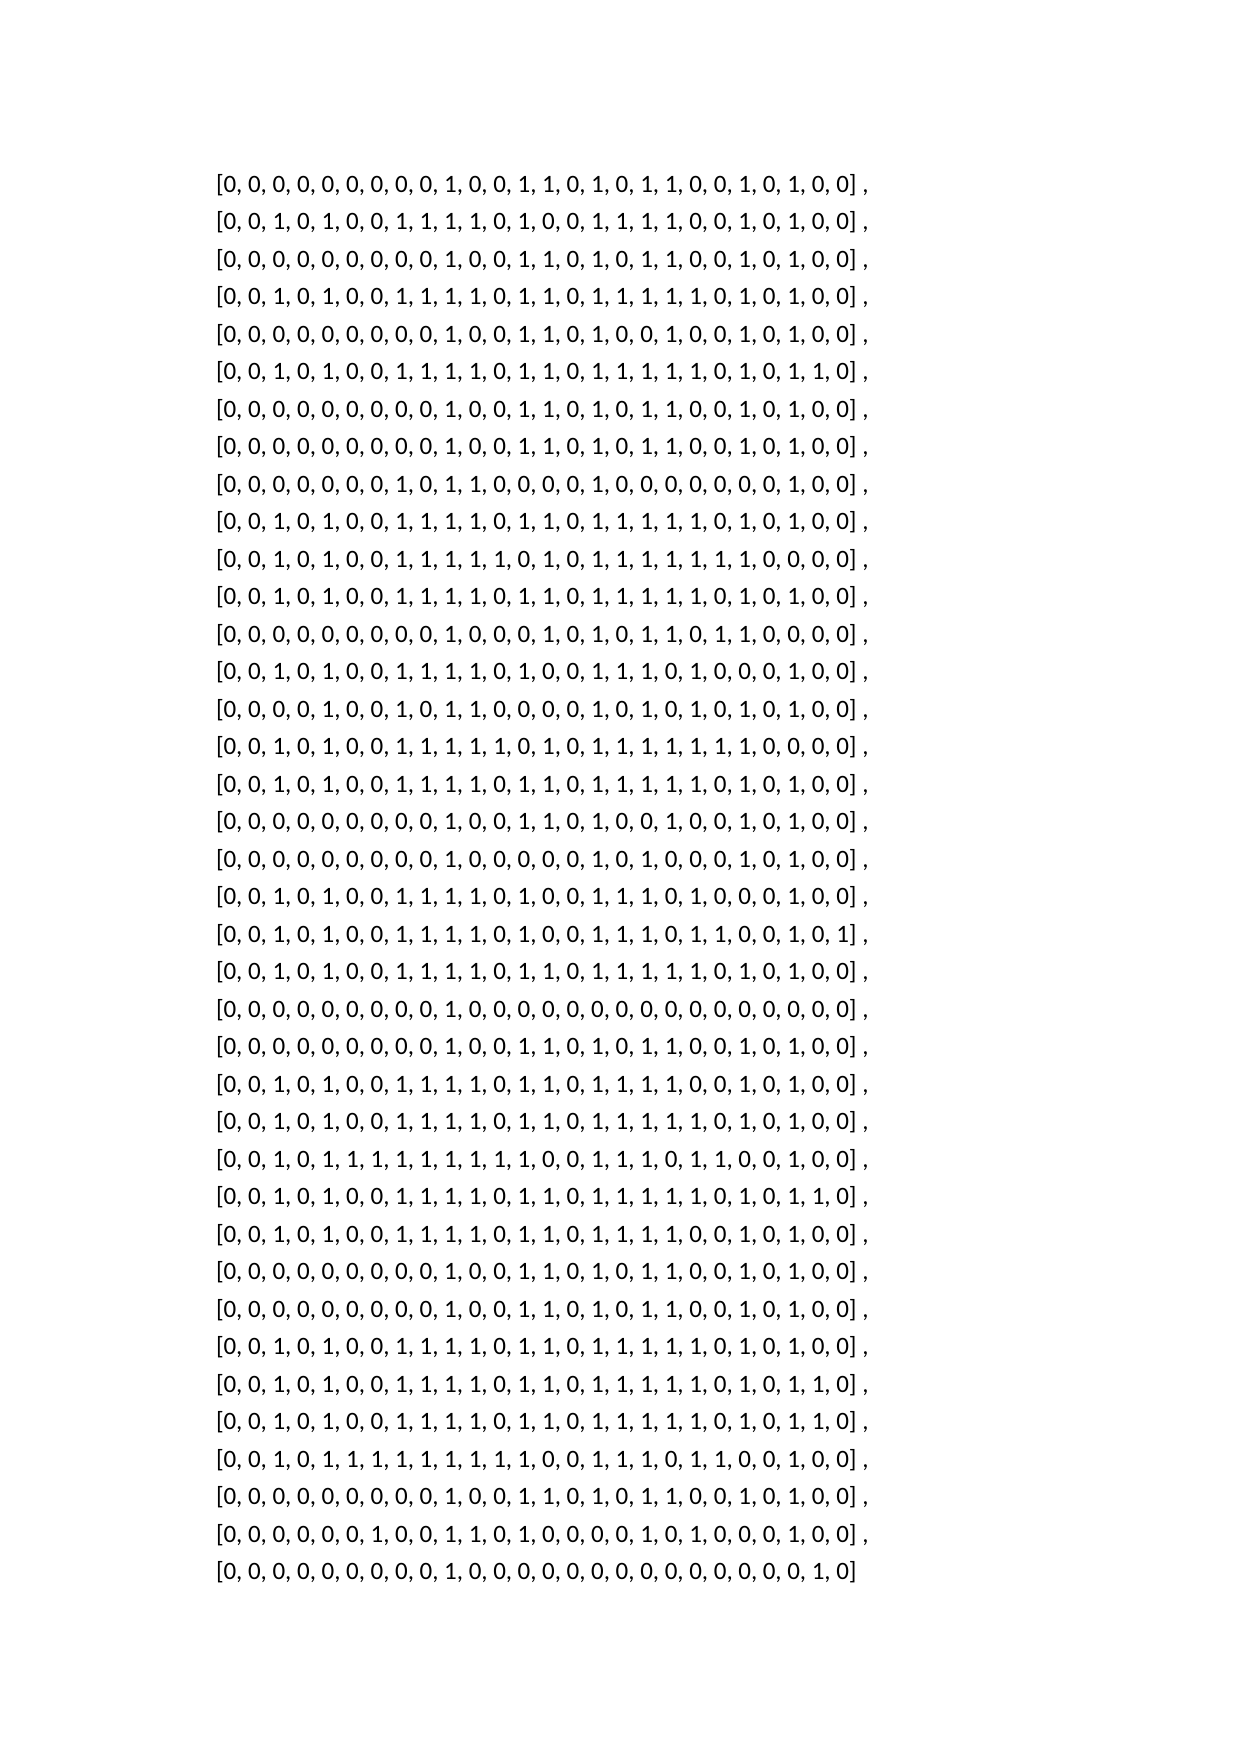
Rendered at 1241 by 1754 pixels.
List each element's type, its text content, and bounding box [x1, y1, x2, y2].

text [0, 0, 0, 0, 0, 0, 0, 0, 0, 1, 0, 0, 0, 0, 0, 0, 0, 0, 0, 0, 0, 0, 0, 0, 1, 0] [187, 1552, 1053, 1589]
text [0, 0, 1, 0, 1, 0, 0, 1, 1, 1, 1, 0, 1, 1, 0, 1, 1, 1, 1, 1, 0, 1, 0, 1, 1, 0] , [187, 1364, 1053, 1402]
text [0, 0, 1, 0, 1, 0, 0, 1, 1, 1, 1, 0, 1, 1, 0, 1, 1, 1, 1, 1, 0, 1, 0, 1, 1, 0] , [187, 1402, 1053, 1439]
text [0, 0, 1, 0, 1, 0, 0, 1, 1, 1, 1, 1, 0, 1, 0, 1, 1, 1, 1, 1, 1, 1, 0, 0, 0, 0] , [187, 539, 1053, 577]
text [0, 0, 1, 0, 1, 0, 0, 1, 1, 1, 1, 0, 1, 1, 0, 1, 1, 1, 1, 1, 0, 1, 0, 1, 0, 0] , [187, 764, 1053, 802]
text [0, 0, 1, 0, 1, 0, 0, 1, 1, 1, 1, 0, 1, 0, 0, 1, 1, 1, 0, 1, 1, 0, 0, 1, 0, 1] , [187, 914, 1053, 952]
text [0, 0, 0, 0, 0, 0, 0, 0, 0, 1, 0, 0, 1, 1, 0, 1, 0, 1, 1, 0, 0, 1, 0, 1, 0, 0] , [187, 1252, 1053, 1289]
text [0, 0, 0, 0, 0, 0, 0, 0, 0, 1, 0, 0, 1, 1, 0, 1, 0, 1, 1, 0, 0, 1, 0, 1, 0, 0] , [187, 427, 1053, 464]
text [0, 0, 1, 0, 1, 0, 0, 1, 1, 1, 1, 0, 1, 1, 0, 1, 1, 1, 1, 1, 0, 1, 0, 1, 0, 0] , [187, 577, 1053, 614]
text [0, 0, 1, 0, 1, 0, 0, 1, 1, 1, 1, 0, 1, 1, 0, 1, 1, 1, 1, 1, 0, 1, 0, 1, 0, 0] , [187, 502, 1053, 539]
text [0, 0, 1, 0, 1, 0, 0, 1, 1, 1, 1, 0, 1, 1, 0, 1, 1, 1, 1, 1, 0, 1, 0, 1, 0, 0] , [187, 1102, 1053, 1139]
text [0, 0, 0, 0, 0, 0, 0, 0, 0, 1, 0, 0, 1, 1, 0, 1, 0, 1, 1, 0, 0, 1, 0, 1, 0, 0] , [187, 1477, 1053, 1514]
text [0, 0, 0, 0, 0, 0, 0, 1, 0, 1, 1, 0, 0, 0, 0, 1, 0, 0, 0, 0, 0, 0, 0, 1, 0, 0] , [187, 464, 1053, 502]
text [0, 0, 0, 0, 0, 0, 0, 0, 0, 1, 0, 0, 1, 1, 0, 1, 0, 1, 1, 0, 0, 1, 0, 1, 0, 0] , [187, 1027, 1053, 1064]
text [0, 0, 0, 0, 0, 0, 0, 0, 0, 1, 0, 0, 1, 1, 0, 1, 0, 0, 1, 0, 0, 1, 0, 1, 0, 0] , [187, 314, 1053, 352]
text [0, 0, 0, 0, 0, 0, 0, 0, 0, 1, 0, 0, 1, 1, 0, 1, 0, 1, 1, 0, 0, 1, 0, 1, 0, 0] , [187, 164, 1053, 202]
text [0, 0, 1, 0, 1, 0, 0, 1, 1, 1, 1, 0, 1, 1, 0, 1, 1, 1, 1, 1, 0, 1, 0, 1, 0, 0] , [187, 952, 1053, 989]
text [0, 0, 0, 0, 0, 0, 0, 0, 0, 1, 0, 0, 1, 1, 0, 1, 0, 1, 1, 0, 0, 1, 0, 1, 0, 0] , [187, 239, 1053, 277]
text [0, 0, 0, 0, 0, 0, 0, 0, 0, 1, 0, 0, 0, 0, 0, 0, 0, 0, 0, 0, 0, 0, 0, 0, 0, 0] , [187, 989, 1053, 1027]
text [0, 0, 0, 0, 0, 0, 1, 0, 0, 1, 1, 0, 1, 0, 0, 0, 0, 1, 0, 1, 0, 0, 0, 1, 0, 0] , [187, 1514, 1053, 1552]
text [0, 0, 1, 0, 1, 0, 0, 1, 1, 1, 1, 0, 1, 0, 0, 1, 1, 1, 0, 1, 0, 0, 0, 1, 0, 0] , [187, 877, 1053, 914]
text [0, 0, 1, 0, 1, 0, 0, 1, 1, 1, 1, 0, 1, 1, 0, 1, 1, 1, 1, 1, 0, 1, 0, 1, 1, 0] , [187, 352, 1053, 389]
text [0, 0, 1, 0, 1, 0, 0, 1, 1, 1, 1, 0, 1, 0, 0, 1, 1, 1, 1, 0, 0, 1, 0, 1, 0, 0] , [187, 202, 1053, 239]
text [0, 0, 0, 0, 0, 0, 0, 0, 0, 1, 0, 0, 0, 0, 0, 1, 0, 1, 0, 0, 0, 1, 0, 1, 0, 0] , [187, 839, 1053, 877]
text [0, 0, 0, 0, 0, 0, 0, 0, 0, 1, 0, 0, 1, 1, 0, 1, 0, 1, 1, 0, 0, 1, 0, 1, 0, 0] , [187, 1289, 1053, 1327]
text [0, 0, 1, 0, 1, 0, 0, 1, 1, 1, 1, 0, 1, 1, 0, 1, 1, 1, 1, 1, 0, 1, 0, 1, 1, 0] , [187, 1177, 1053, 1214]
text [0, 0, 1, 0, 1, 0, 0, 1, 1, 1, 1, 0, 1, 1, 0, 1, 1, 1, 1, 0, 0, 1, 0, 1, 0, 0] , [187, 1064, 1053, 1102]
text [0, 0, 1, 0, 1, 0, 0, 1, 1, 1, 1, 0, 1, 0, 0, 1, 1, 1, 0, 1, 0, 0, 0, 1, 0, 0] , [187, 652, 1053, 689]
text [0, 0, 1, 0, 1, 0, 0, 1, 1, 1, 1, 0, 1, 1, 0, 1, 1, 1, 1, 1, 0, 1, 0, 1, 0, 0] , [187, 1327, 1053, 1364]
text [0, 0, 1, 0, 1, 1, 1, 1, 1, 1, 1, 1, 1, 0, 0, 1, 1, 1, 0, 1, 1, 0, 0, 1, 0, 0] , [187, 1139, 1053, 1177]
text [0, 0, 0, 0, 1, 0, 0, 1, 0, 1, 1, 0, 0, 0, 0, 1, 0, 1, 0, 1, 0, 1, 0, 1, 0, 0] , [187, 689, 1053, 727]
text [0, 0, 1, 0, 1, 0, 0, 1, 1, 1, 1, 1, 0, 1, 0, 1, 1, 1, 1, 1, 1, 1, 0, 0, 0, 0] , [187, 727, 1053, 764]
text [0, 0, 0, 0, 0, 0, 0, 0, 0, 1, 0, 0, 1, 1, 0, 1, 0, 0, 1, 0, 0, 1, 0, 1, 0, 0] , [187, 802, 1053, 839]
text [0, 0, 0, 0, 0, 0, 0, 0, 0, 1, 0, 0, 1, 1, 0, 1, 0, 1, 1, 0, 0, 1, 0, 1, 0, 0] , [187, 389, 1053, 427]
text [0, 0, 1, 0, 1, 1, 1, 1, 1, 1, 1, 1, 1, 0, 0, 1, 1, 1, 0, 1, 1, 0, 0, 1, 0, 0] , [187, 1439, 1053, 1477]
text [0, 0, 0, 0, 0, 0, 0, 0, 0, 1, 0, 0, 0, 1, 0, 1, 0, 1, 1, 0, 1, 1, 0, 0, 0, 0] , [187, 614, 1053, 652]
text [0, 0, 1, 0, 1, 0, 0, 1, 1, 1, 1, 0, 1, 1, 0, 1, 1, 1, 1, 0, 0, 1, 0, 1, 0, 0] , [187, 1214, 1053, 1252]
text [0, 0, 1, 0, 1, 0, 0, 1, 1, 1, 1, 0, 1, 1, 0, 1, 1, 1, 1, 1, 0, 1, 0, 1, 0, 0] , [187, 277, 1053, 314]
